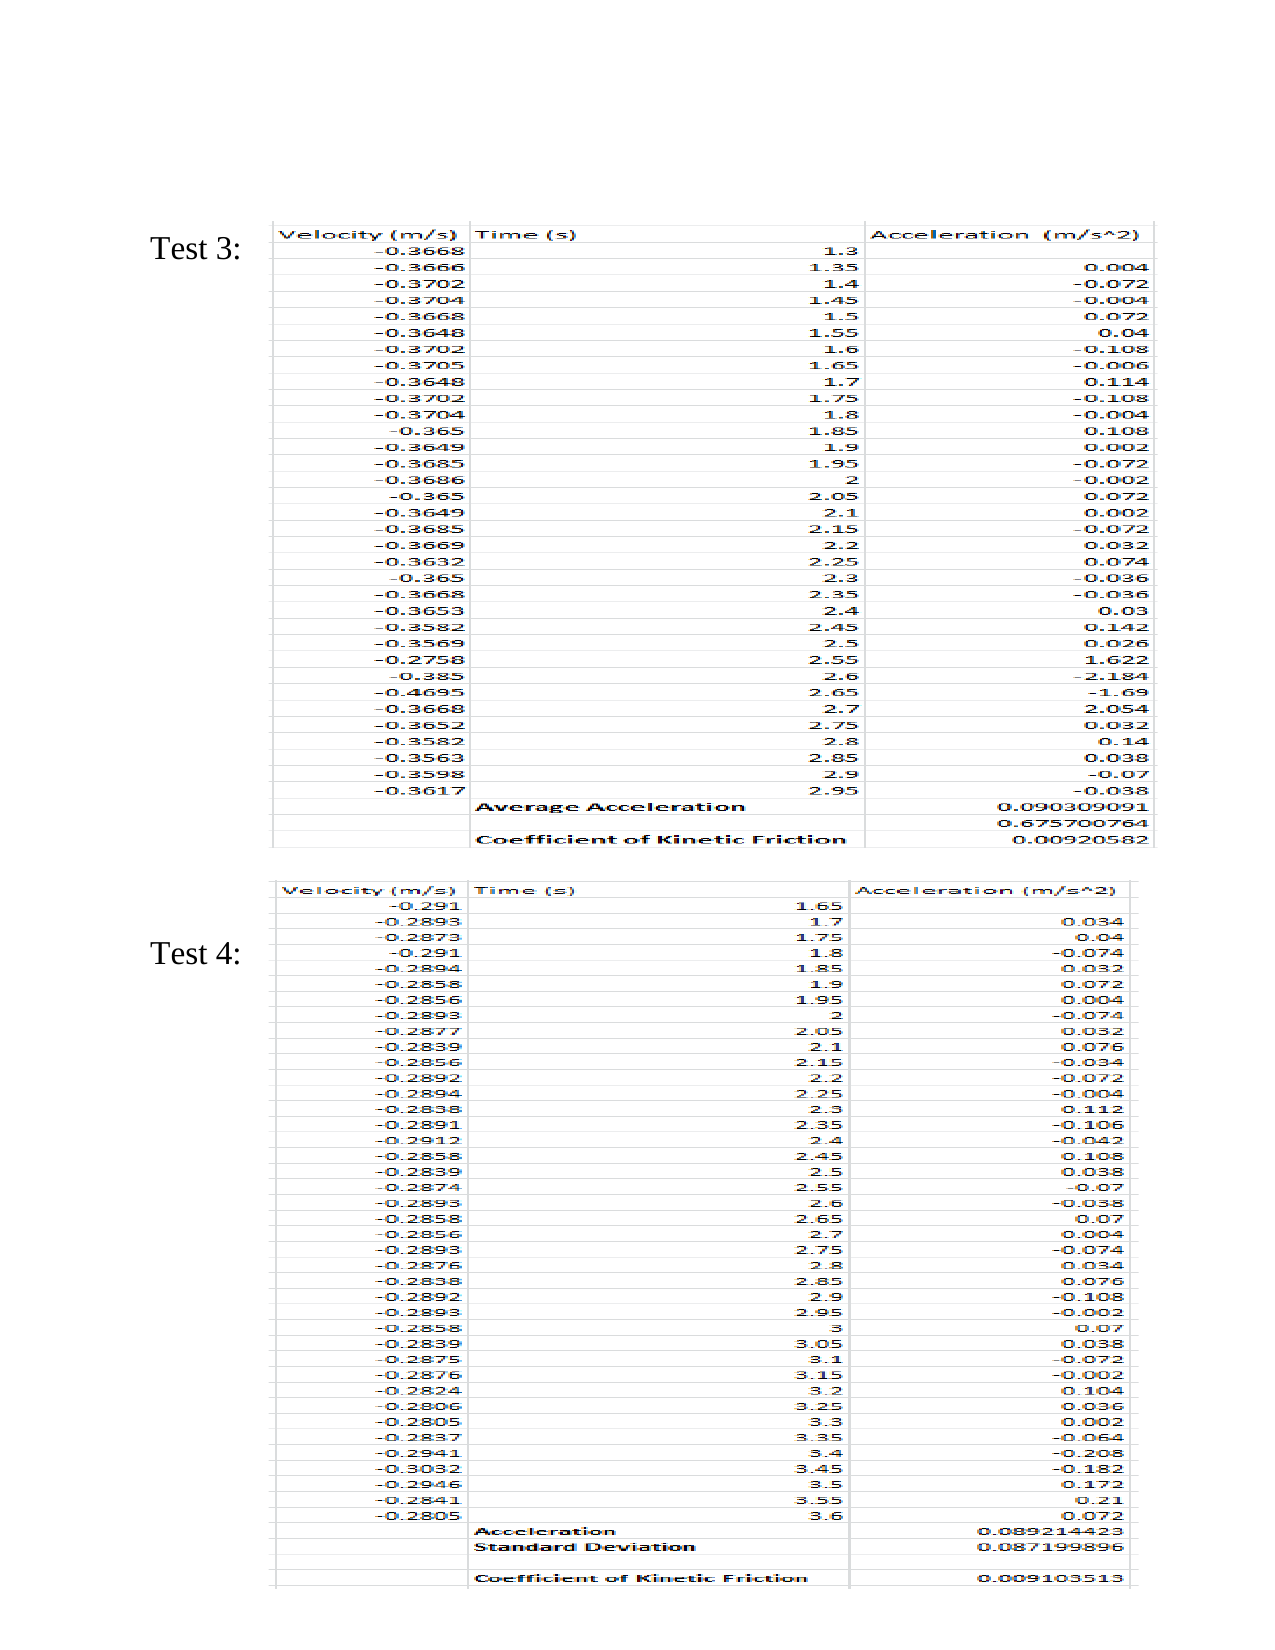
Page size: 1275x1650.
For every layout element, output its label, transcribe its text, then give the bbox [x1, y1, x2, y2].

text Test 4: [150, 933, 268, 972]
text Test 3: [150, 228, 268, 267]
picture [268, 880, 1139, 1589]
picture [268, 221, 1158, 848]
